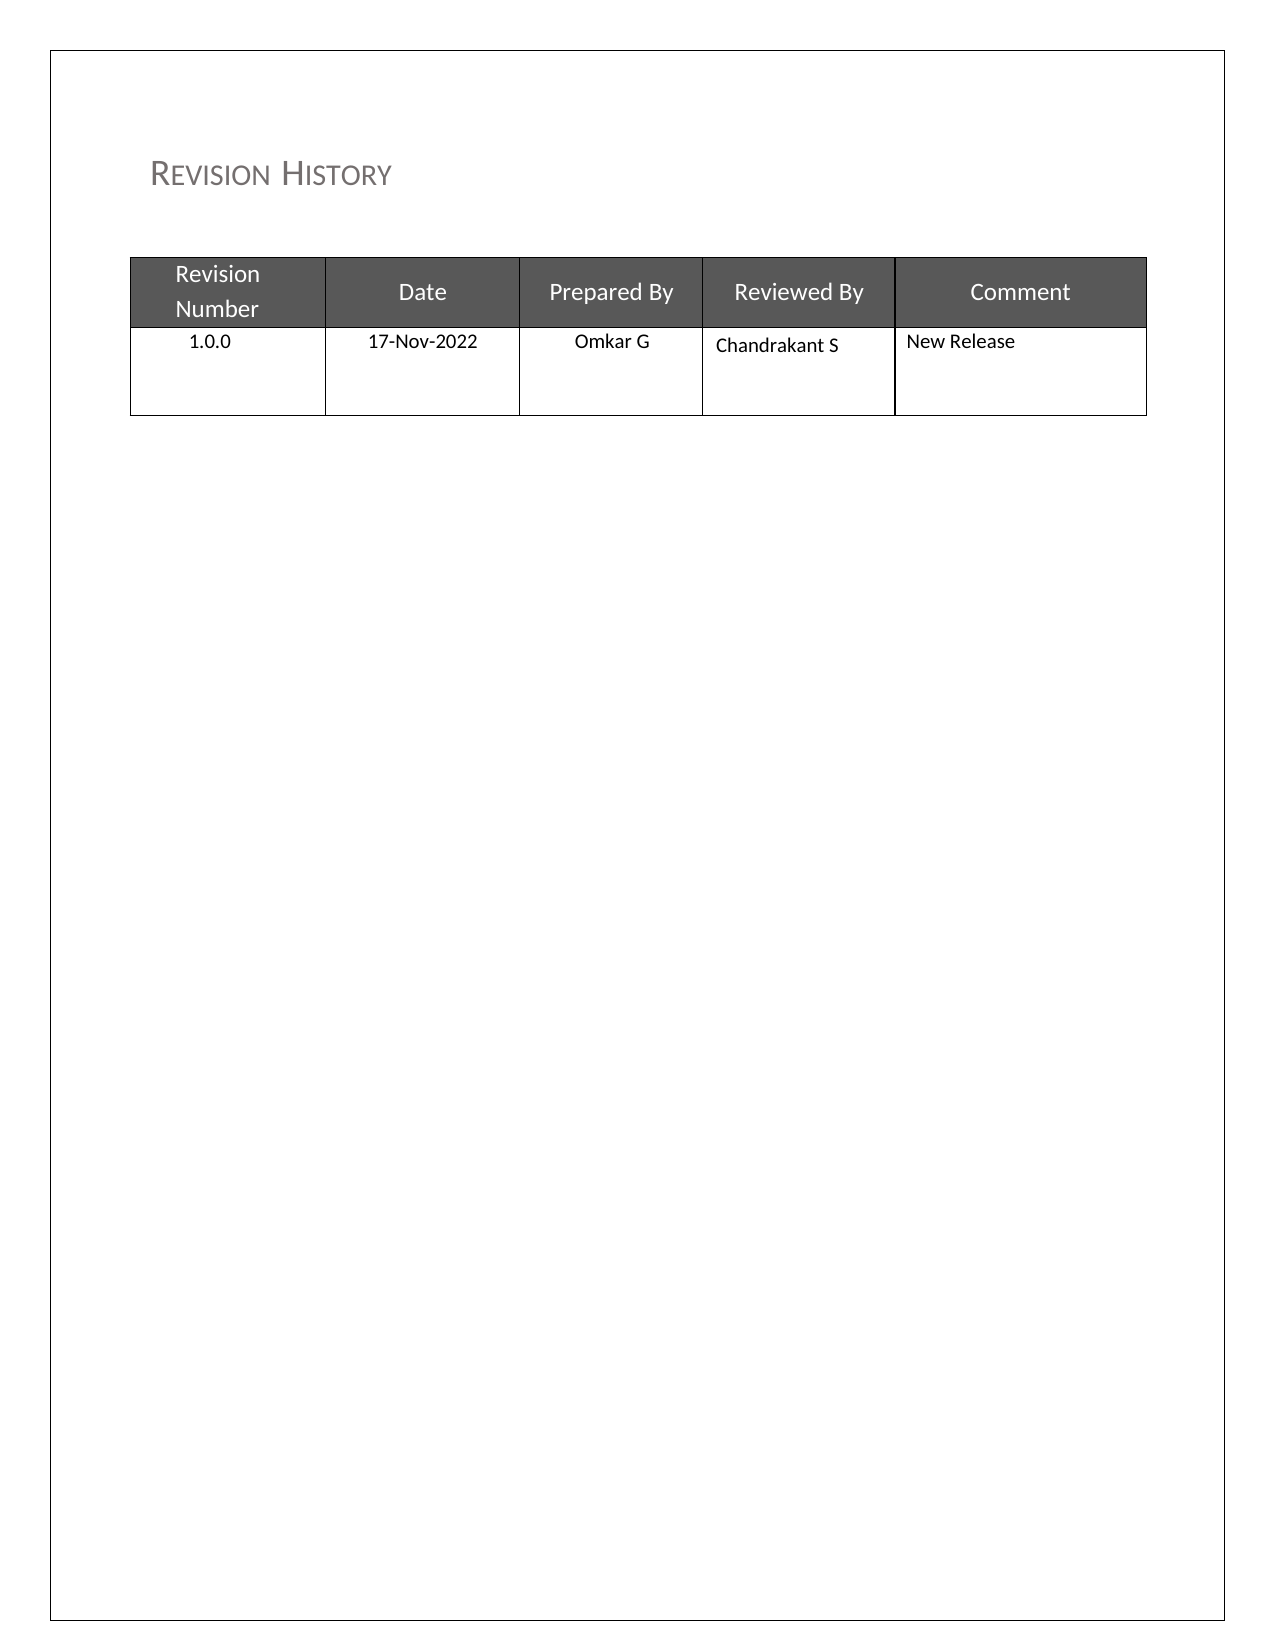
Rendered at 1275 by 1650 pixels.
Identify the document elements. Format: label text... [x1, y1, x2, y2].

table_cell 17-Nov-2022 [326, 328, 519, 415]
table_cell New Release [896, 328, 1146, 415]
table_header Date [326, 258, 519, 327]
table_header Reviewed By [703, 258, 894, 327]
table_header Comment [896, 258, 1146, 327]
table_cell 1.0.0 [131, 328, 325, 415]
table_cell Omkar G [520, 328, 702, 415]
table_cell Chandrakant S [703, 328, 894, 415]
table_header Revision Number [131, 258, 325, 327]
text REVISION HISTORY [150, 149, 1179, 195]
table_header Prepared By [520, 258, 702, 327]
